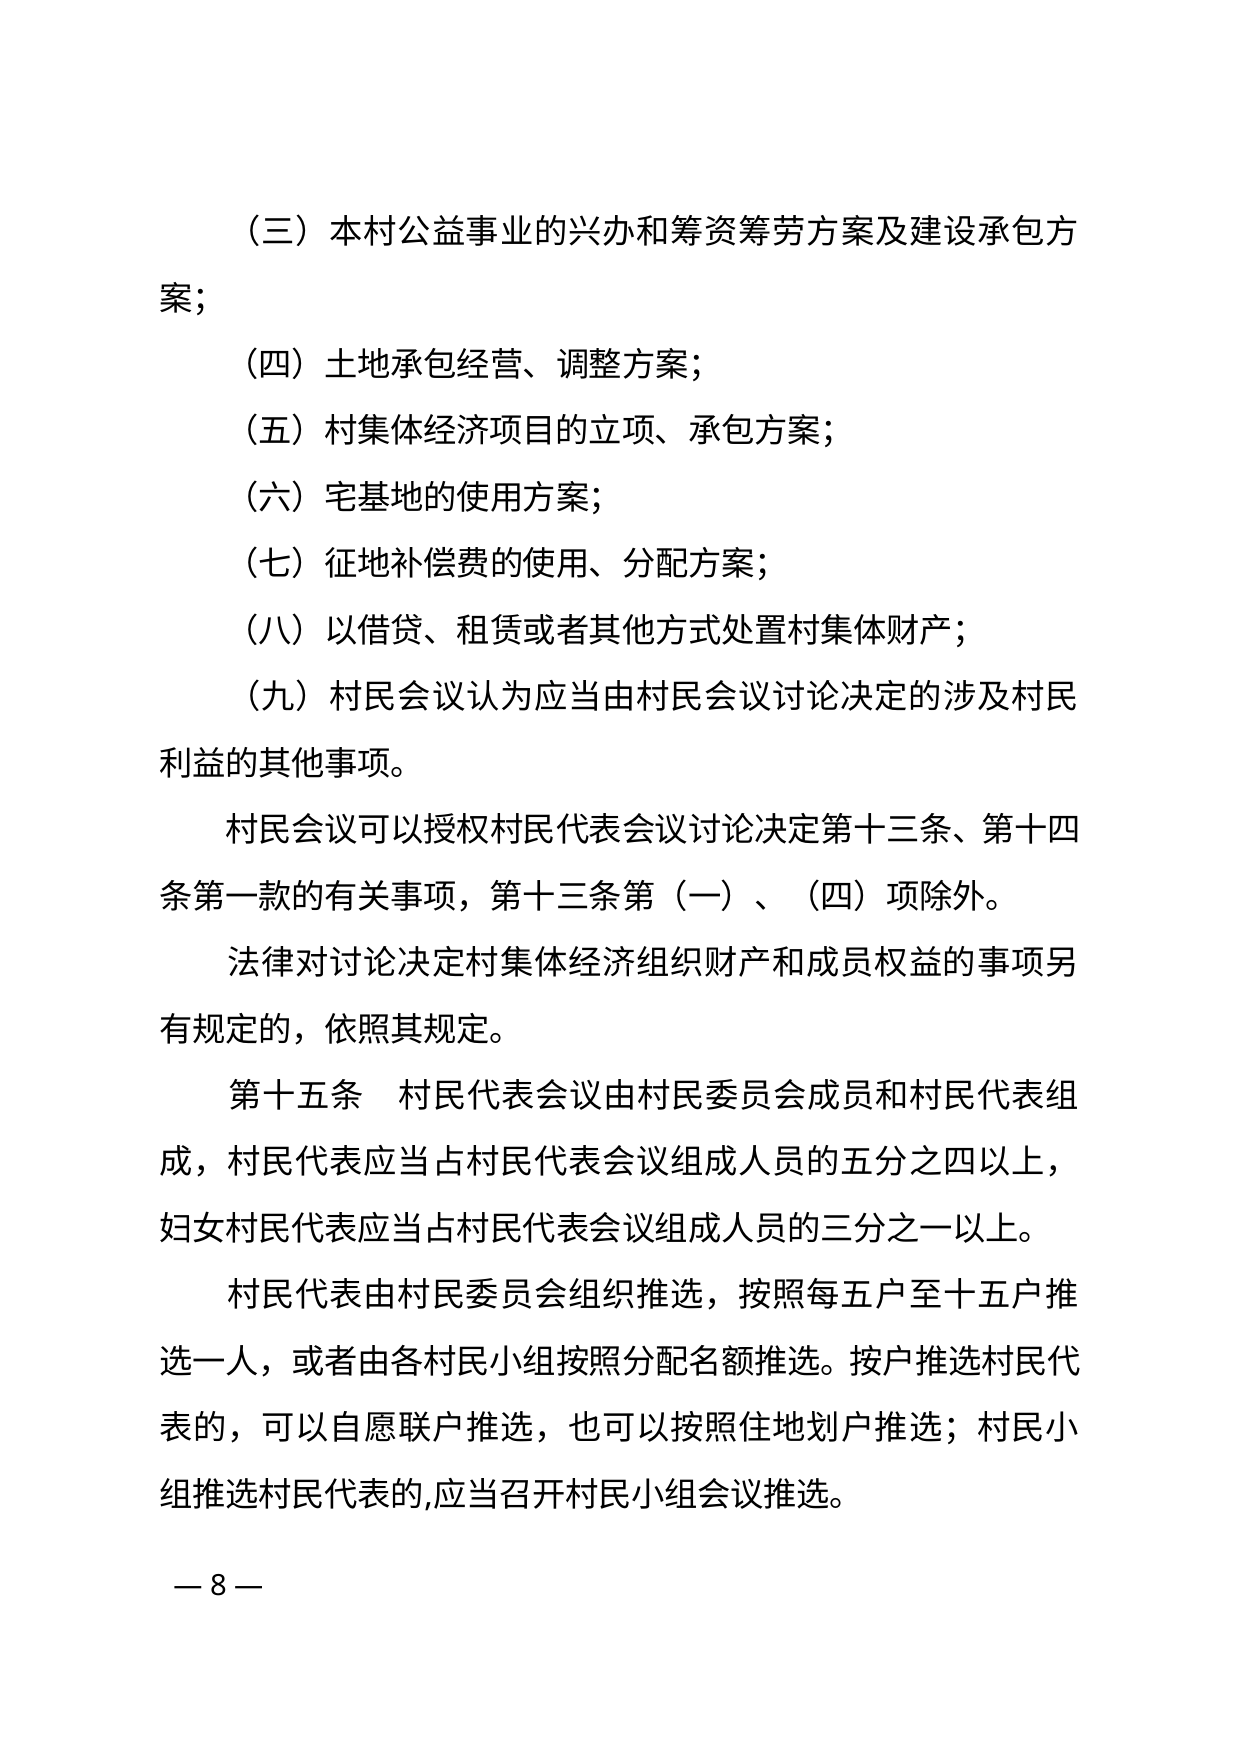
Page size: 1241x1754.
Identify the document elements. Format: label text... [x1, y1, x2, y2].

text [159, 1392, 1081, 1525]
text 法律对讨论决定村集体经济组织财产和成员权益的事项另有规定的，依照其规定。 [159, 1060, 1081, 1193]
text 第十五条 村民代表会议由村民委员会成员和村民代表组成，村民代表应当占村民代表会议组成人员的五分之四以上，妇女村民代表应当占村民代表会议组成人员的三分之一以上。 [159, 1193, 1081, 1392]
text （八）以借贷、租赁或者其他方式处置村集体财产； [159, 727, 1081, 794]
text （五）村集体经济项目的立项、承包方案； [159, 528, 1081, 594]
text （三）本村公益事业的兴办和筹资筹劳方案及建设承包方案； [159, 329, 1081, 462]
text 村民会议可以授权村民代表会议讨论决定第十三条、第十四条第一款的有关事项，第十三条第（一）、（四）项除外。 [159, 927, 1081, 1060]
text （一）本村享受误工补贴的人员及补贴标准； [159, 196, 1081, 262]
text （四）土地承包经营、调整方案； [159, 462, 1081, 528]
text （七）征地补偿费的使用、分配方案； [159, 661, 1081, 727]
text （九）村民会议认为应当由村民会议讨论决定的涉及村民利益的其他事项。 [159, 794, 1081, 927]
text （二）村集体经济所得收益的分配和使用； [159, 262, 1081, 329]
text （六）宅基地的使用方案； [159, 594, 1081, 661]
